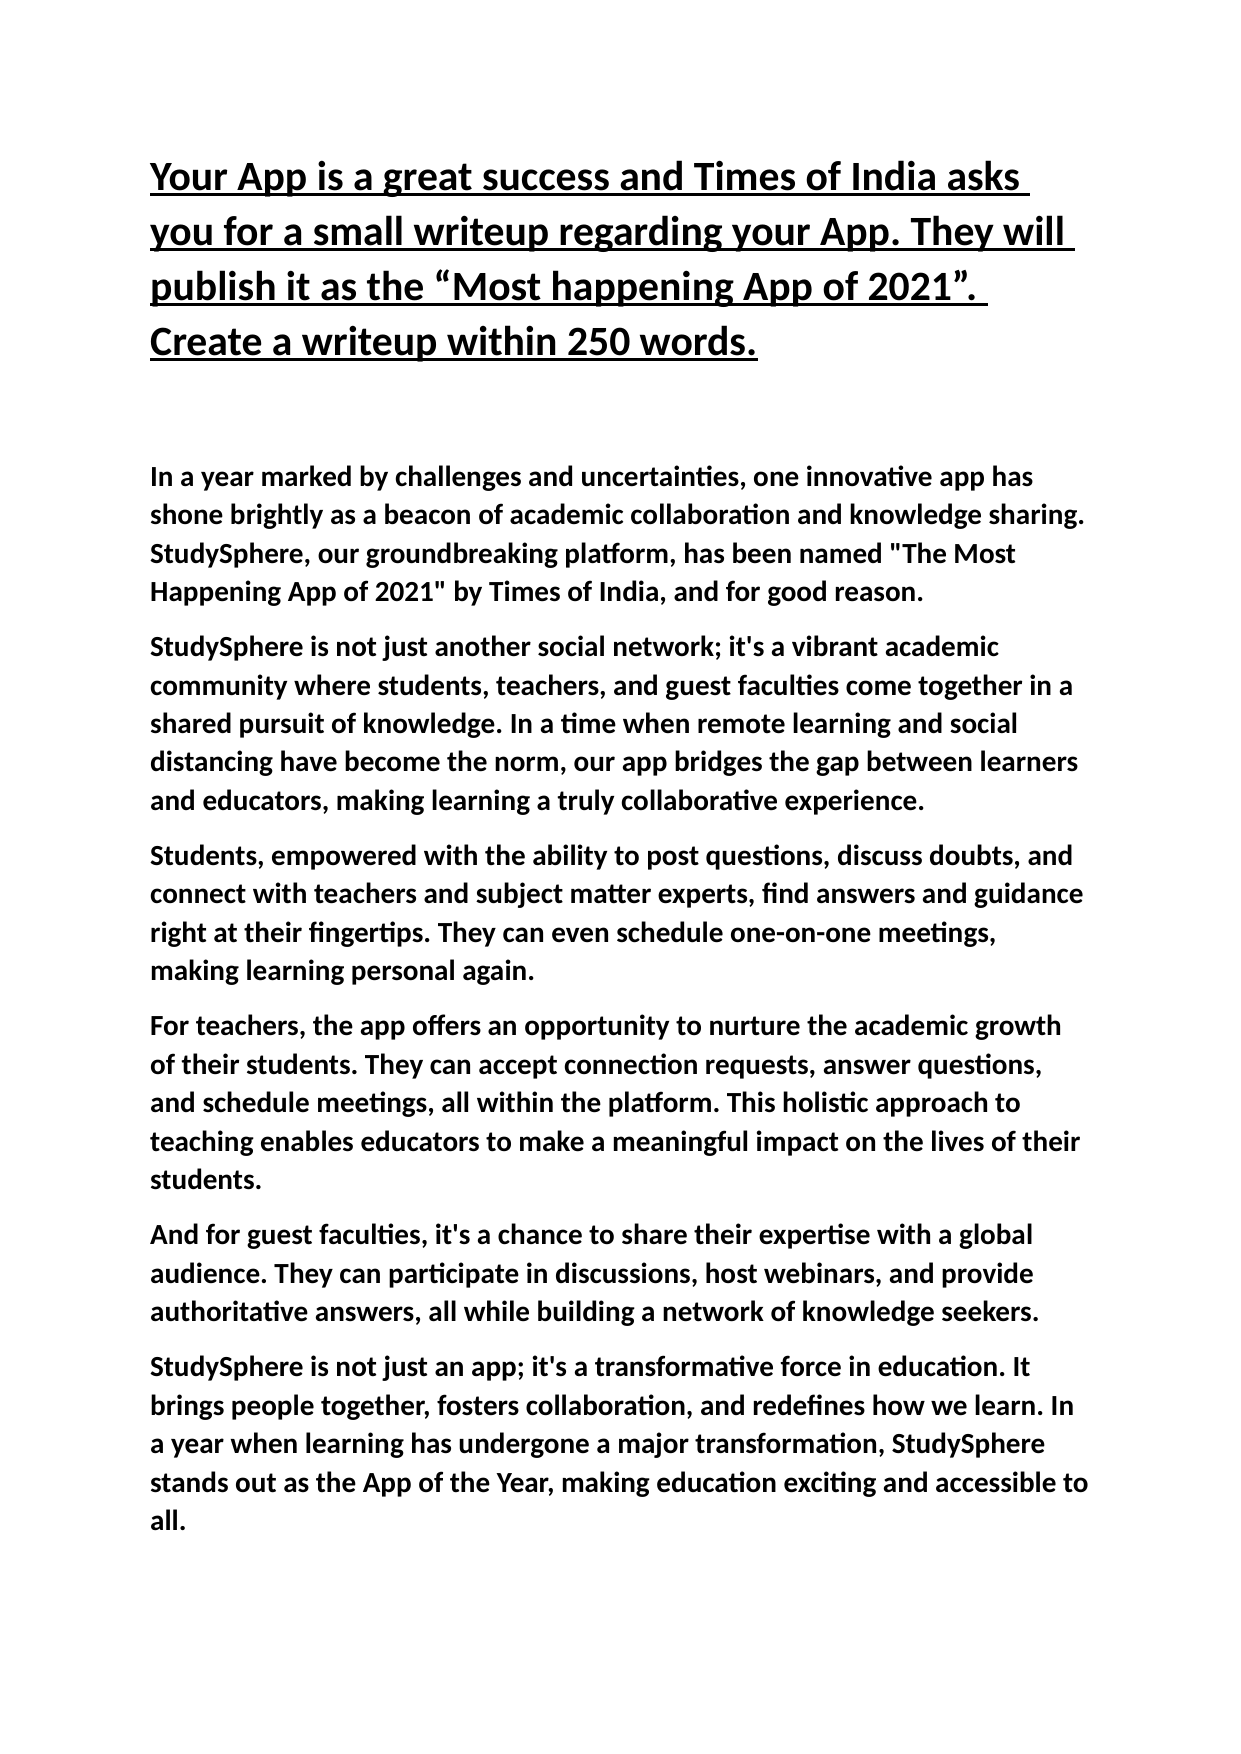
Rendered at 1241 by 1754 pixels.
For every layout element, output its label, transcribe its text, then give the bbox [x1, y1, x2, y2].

text StudySphere is not just an app; it's a transformative force in education. It brings people together, fosters collaboration, and redefines how we learn. In a year when learning has undergone a major transformation, StudySphere stands out as the App of the Year, making education exciting and accessible to all. [150, 1348, 1090, 1538]
text StudySphere is not just another social network; it's a vibrant academic community where students, teachers, and guest faculties come together in a shared pursuit of knowledge. In a time when remote learning and social distancing have become the norm, our app bridges the gap between learners and educators, making learning a truly collaborative experience. [150, 628, 1090, 818]
text And for guest faculties, it's a chance to share their expertise with a global audience. They can participate in discussions, host webinars, and provide authoritative answers, all while building a network of knowledge seekers. [150, 1216, 1090, 1329]
text For teachers, the app offers an opportunity to nurture the academic growth of their students. They can accept connection requests, answer questions, and schedule meetings, all within the platform. This holistic approach to teaching enables educators to make a meaningful impact on the lives of their students. [150, 1007, 1090, 1197]
text Your App is a great success and Times of India asks you for a small writeup regarding your App. They will publish it as the “Most happening App of 2021”. Create a writeup within 250 words. [150, 150, 1090, 366]
text In a year marked by challenges and uncertainties, one innovative app has shone brightly as a beacon of academic collaboration and knowledge sharing. StudySphere, our groundbreaking platform, has been named "The Most Happening App of 2021" by Times of India, and for good reason. [150, 458, 1090, 609]
text Students, empowered with the ability to post questions, discuss doubts, and connect with teachers and subject matter experts, find answers and guidance right at their fingertips. They can even schedule one-on-one meetings, making learning personal again. [150, 837, 1090, 988]
